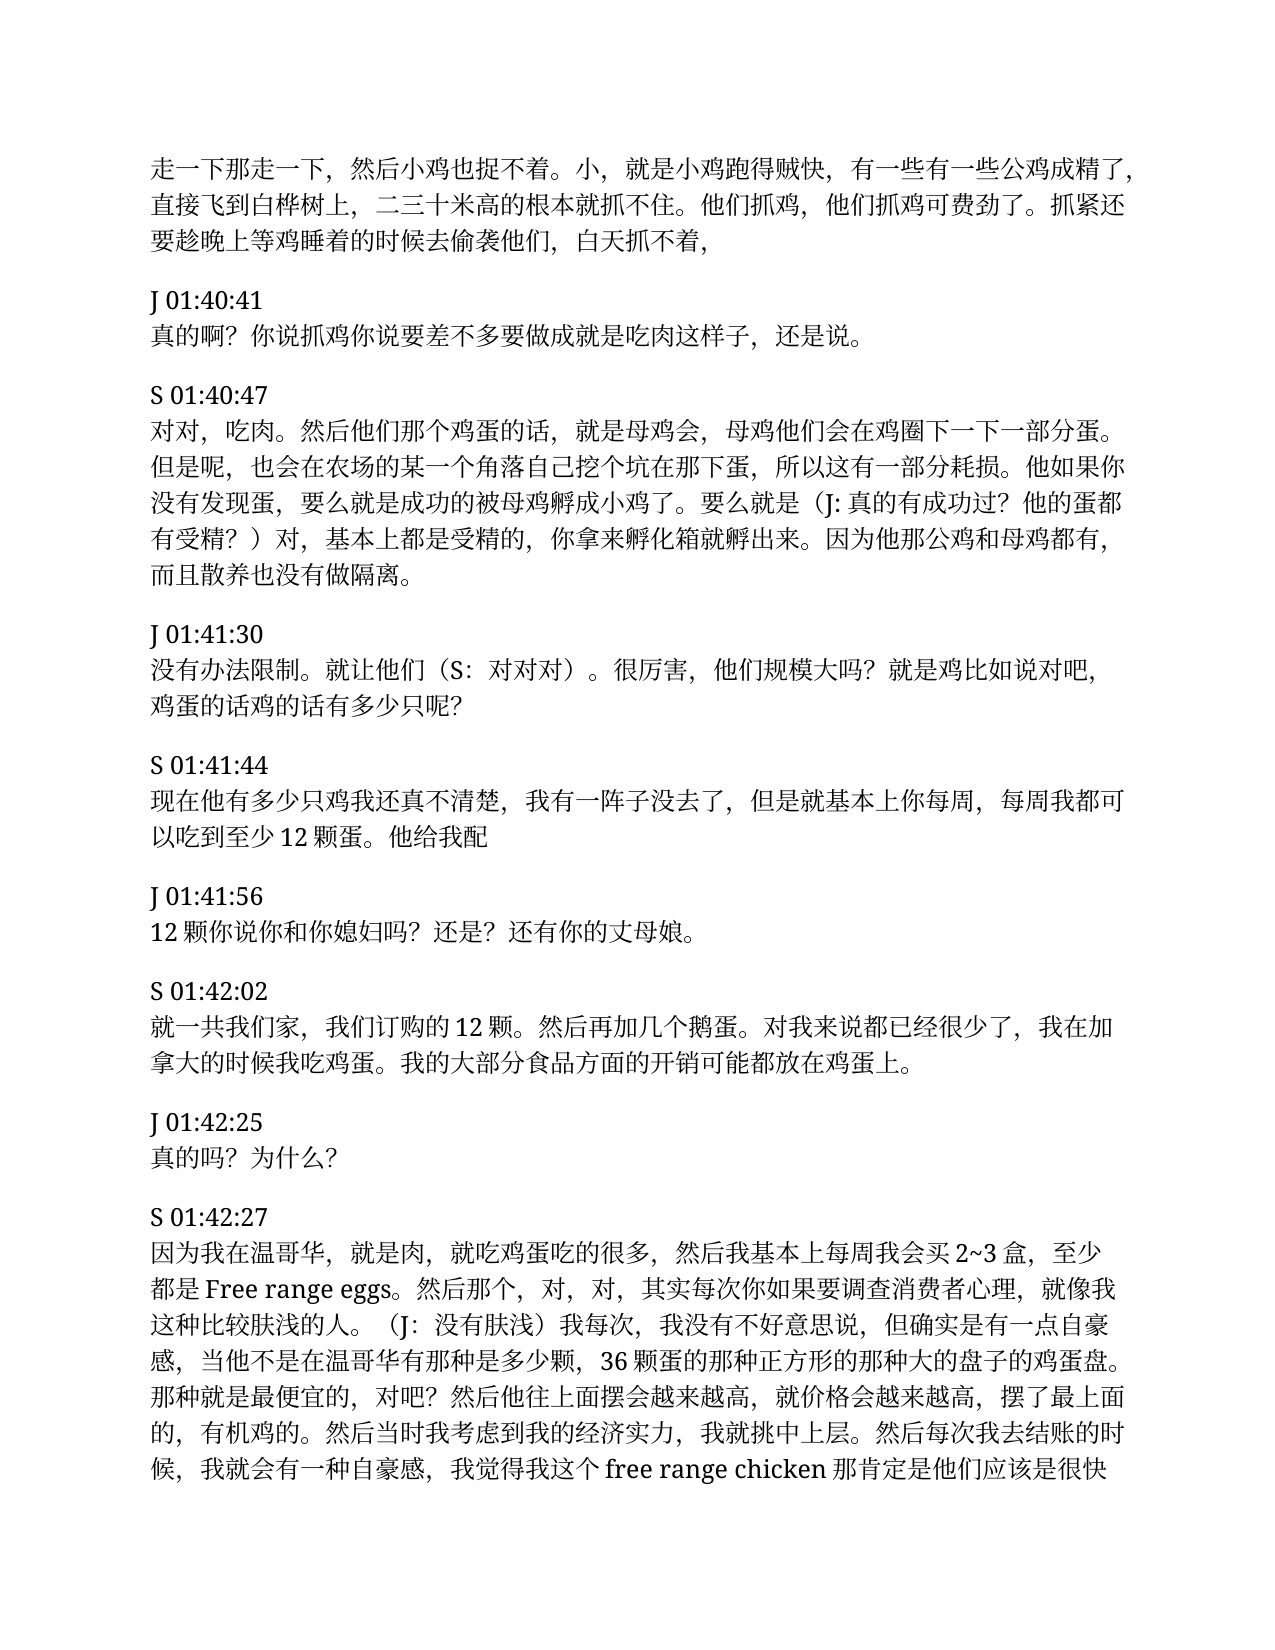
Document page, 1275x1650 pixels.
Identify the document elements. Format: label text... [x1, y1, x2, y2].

text J 01:41:56 12颗你说你和你媳妇吗？还是？还有你的丈母娘。 [150, 879, 1125, 949]
text S 01:41:44 现在他有多少只鸡我还真不清楚，我有一阵子没去了，但是就基本上你每周，每周我都可以吃到至少12颗蛋。他给我配 [150, 748, 1125, 854]
text J 01:40:41 真的啊？你说抓鸡你说要差不多要做成就是吃肉这样子，还是说。 [150, 283, 1125, 353]
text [150, 150, 1125, 258]
text S 01:40:47 对对，吃肉。然后他们那个鸡蛋的话，就是母鸡会，母鸡他们会在鸡圈下一下一部分蛋。但是呢，也会在农场的某一个角落自己挖个坑在那下蛋，所以这有一部分耗损。他如果你没有发现蛋，要么就是成功的被母鸡孵成小鸡了。要么就是（J: 真的有成功过？他的蛋都有受精？）对，基本上都是受精的，你拿来孵化箱就孵出来。因为他那公鸡和母鸡都有，而且散养也没有做隔离。 [150, 378, 1125, 592]
text S 01:42:02 就一共我们家，我们订购的12颗。然后再加几个鹅蛋。对我来说都已经很少了，我在加拿大的时候我吃鸡蛋。我的大部分食品方面的开销可能都放在鸡蛋上。 [150, 974, 1125, 1080]
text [150, 1200, 1125, 1486]
text J 01:42:25 真的吗？为什么？ [150, 1105, 1125, 1175]
text J 01:41:30 没有办法限制。就让他们（S：对对对）。很厉害，他们规模大吗？就是鸡比如说对吧，鸡蛋的话鸡的话有多少只呢？ [150, 617, 1125, 723]
